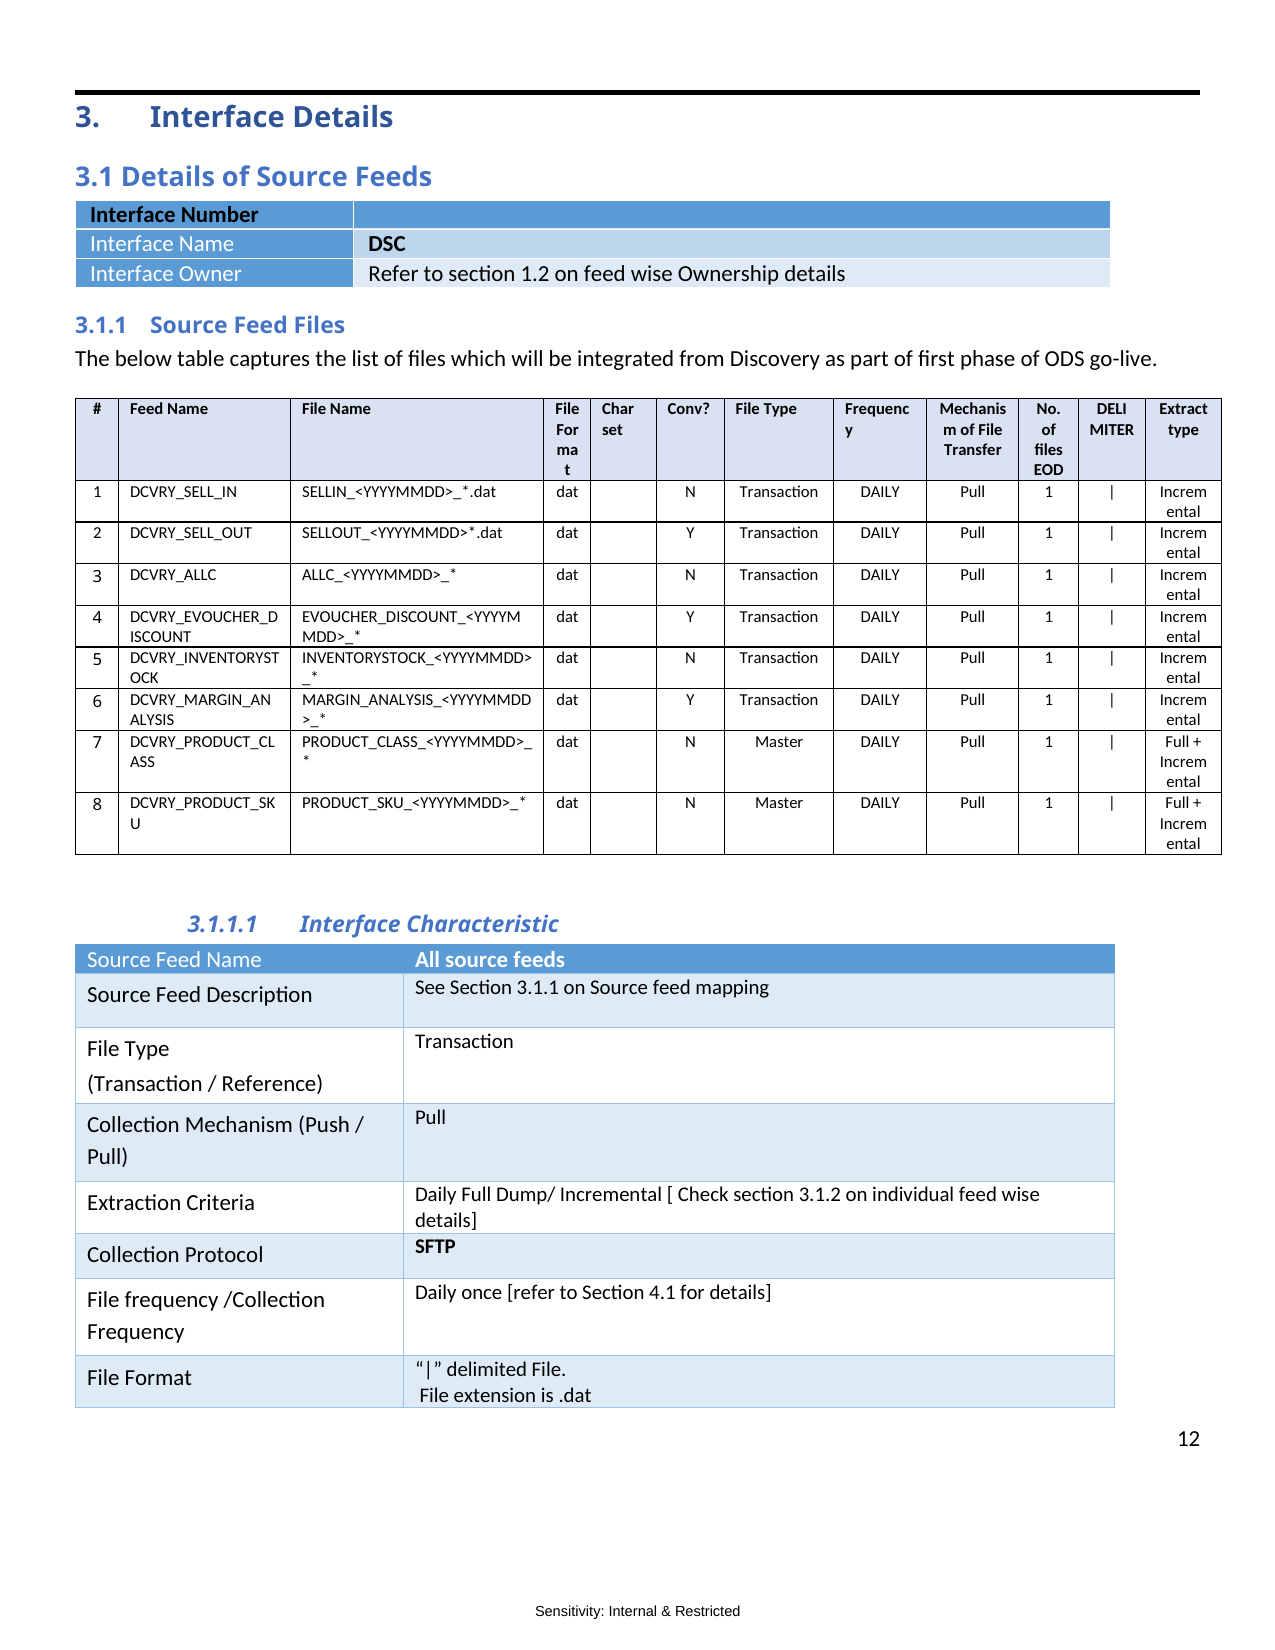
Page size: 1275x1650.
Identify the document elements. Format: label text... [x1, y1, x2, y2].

table_cell Source Feed Description [76, 974, 403, 1027]
table_cell Interface Name [76, 230, 353, 258]
table_header All source feeds [404, 945, 1114, 973]
table_cell SELLIN_<YYYYMMDD>_*.dat [291, 481, 543, 521]
table_cell | [1079, 689, 1145, 730]
table_cell File frequency /Collection Frequency [76, 1279, 403, 1355]
subtitle Source Feed Files [75, 308, 1200, 340]
table_cell EVOUCHER_DISCOUNT_<YYYYMMDD>_* [291, 606, 543, 646]
table_cell PRODUCT_SKU_<YYYYMMDD>_* [291, 793, 543, 854]
table_cell Y [657, 523, 724, 563]
table_cell [591, 523, 656, 563]
table_cell PRODUCT_CLASS_<YYYYMMDD>_* [291, 731, 543, 792]
table_header [354, 201, 1110, 228]
table_cell SELLOUT_<YYYYMMDD>*.dat [291, 523, 543, 563]
table_cell See Section 3.1.1 on Source feed mapping [404, 974, 1114, 1027]
table_header Feed Name [119, 399, 290, 480]
table_cell 1 [1019, 481, 1078, 521]
table_cell Daily once [refer to Section 4.1 for details] [404, 1279, 1114, 1355]
table_cell Pull [927, 564, 1018, 605]
table_cell Transaction [725, 564, 833, 605]
table_cell Transaction [725, 689, 833, 730]
table_cell DCVRY_PRODUCT_CLASS [119, 731, 290, 792]
table_cell DCVRY_EVOUCHER_DISCOUNT [119, 606, 290, 646]
subtitle 3.1.1.1 Interface Characteristic [187, 908, 1200, 939]
table_cell Transaction [725, 523, 833, 563]
table_cell DAILY [834, 481, 926, 521]
table_header File Format [544, 399, 590, 480]
table_cell N [657, 564, 724, 605]
table_cell N [657, 481, 724, 521]
table_cell | [1079, 731, 1145, 792]
table_cell File Format [76, 1356, 403, 1407]
table_header Char set [591, 399, 656, 480]
table_cell dat [544, 606, 590, 646]
table_cell N [657, 731, 724, 792]
table_cell 5 [76, 648, 118, 688]
table_header Interface Number [76, 201, 353, 228]
table_cell DCVRY_SELL_IN [119, 481, 290, 521]
table_header File Type [725, 399, 833, 480]
table_cell 1 [1019, 689, 1078, 730]
table_cell [591, 564, 656, 605]
table_header No. of files EOD [1019, 399, 1078, 480]
table_cell Incremental [1146, 564, 1221, 605]
table_cell Incremental [1146, 606, 1221, 646]
table_cell dat [544, 648, 590, 688]
table_cell 6 [76, 689, 118, 730]
table_cell Pull [927, 481, 1018, 521]
table_cell dat [544, 689, 590, 730]
table_cell DCVRY_INVENTORYSTOCK [119, 648, 290, 688]
table_cell Interface Owner [76, 259, 353, 287]
table_header DELI MITER [1079, 399, 1145, 480]
table_cell SFTP [404, 1234, 1114, 1278]
table_cell 1 [1019, 564, 1078, 605]
table_cell Incremental [1146, 481, 1221, 521]
table_cell DCVRY_PRODUCT_SKU [119, 793, 290, 854]
table_cell MARGIN_ANALYSIS_<YYYYMMDD>_* [291, 689, 543, 730]
table_cell DAILY [834, 648, 926, 688]
table_cell Incremental [1146, 523, 1221, 563]
table_cell DCVRY_ALLC [119, 564, 290, 605]
table_cell 2 [76, 523, 118, 563]
table_cell dat [544, 481, 590, 521]
subtitle 3.1 Details of Source Feeds [75, 157, 1200, 194]
table_header Frequency [834, 399, 926, 480]
table_cell Collection Mechanism (Push / Pull) [76, 1104, 403, 1181]
table_cell DAILY [834, 523, 926, 563]
table_cell Pull [927, 731, 1018, 792]
table_cell dat [544, 731, 590, 792]
table_cell Y [657, 606, 724, 646]
table_cell Full + Incremental [1146, 731, 1221, 792]
table_cell 4 [76, 606, 118, 646]
table_header Conv? [657, 399, 724, 480]
table_cell DSC [354, 230, 1110, 258]
table_cell 1 [1019, 793, 1078, 854]
table_cell 1 [1019, 731, 1078, 792]
table_cell dat [544, 523, 590, 563]
table_cell DAILY [834, 793, 926, 854]
table_cell Daily Full Dump/ Incremental [ Check section 3.1.2 on individual feed wise details] [404, 1182, 1114, 1232]
table_header Source Feed Name [76, 945, 403, 973]
table_cell Collection Protocol [76, 1234, 403, 1278]
table_cell 1 [76, 481, 118, 521]
table_cell | [1079, 523, 1145, 563]
table_cell [591, 793, 656, 854]
table_cell [591, 481, 656, 521]
table_cell [591, 648, 656, 688]
table_cell | [1079, 793, 1145, 854]
table_cell Incremental [1146, 648, 1221, 688]
table_header File Name [291, 399, 543, 480]
table_cell Transaction [725, 648, 833, 688]
table_cell Master [725, 731, 833, 792]
table_cell dat [544, 564, 590, 605]
table_cell N [657, 793, 724, 854]
table_cell Pull [927, 793, 1018, 854]
table_cell [591, 606, 656, 646]
table_cell [591, 689, 656, 730]
table_cell dat [544, 793, 590, 854]
table_cell DCVRY_SELL_OUT [119, 523, 290, 563]
table_cell 7 [76, 731, 118, 792]
subtitle Interface Details [75, 95, 1200, 136]
table_cell Transaction [725, 606, 833, 646]
table_header Extract type [1146, 399, 1221, 480]
table_cell Transaction [725, 481, 833, 521]
table_cell [591, 731, 656, 792]
text The below table captures the list of files which will be integrated from Discovery as part of first phase of ODS go-live. [75, 344, 1200, 372]
table_cell File Type (Transaction / Reference) [76, 1028, 403, 1103]
table_header # [76, 399, 118, 480]
table_cell DCVRY_MARGIN_ANALYSIS [119, 689, 290, 730]
table_cell ALLC_<YYYYMMDD>_* [291, 564, 543, 605]
table_cell | [1079, 564, 1145, 605]
table_cell 1 [1019, 523, 1078, 563]
table_header Mechanism of File Transfer [927, 399, 1018, 480]
table_cell Pull [927, 523, 1018, 563]
table_cell DAILY [834, 731, 926, 792]
table_cell 3 [76, 564, 118, 605]
table_cell | [1079, 648, 1145, 688]
table_cell Incremental [1146, 689, 1221, 730]
table_cell Pull [927, 648, 1018, 688]
table_cell INVENTORYSTOCK_<YYYYMMDD>_* [291, 648, 543, 688]
table_cell Pull [927, 689, 1018, 730]
table_cell Y [657, 689, 724, 730]
table_cell | [1079, 481, 1145, 521]
table_cell Extraction Criteria [76, 1182, 403, 1232]
table_cell Transaction [404, 1028, 1114, 1103]
table_cell Master [725, 793, 833, 854]
table_cell N [657, 648, 724, 688]
table_cell “|” delimited File. File extension is .dat [404, 1356, 1114, 1407]
table_cell | [1079, 606, 1145, 646]
table_cell 1 [1019, 648, 1078, 688]
table_cell Refer to section 1.2 on feed wise Ownership details [354, 259, 1110, 287]
table_cell Pull [927, 606, 1018, 646]
table_cell Full + Incremental [1146, 793, 1221, 854]
table_cell 8 [76, 793, 118, 854]
table_cell Pull [404, 1104, 1114, 1181]
table_cell DAILY [834, 564, 926, 605]
table_cell DAILY [834, 606, 926, 646]
table_cell 1 [1019, 606, 1078, 646]
table_cell DAILY [834, 689, 926, 730]
